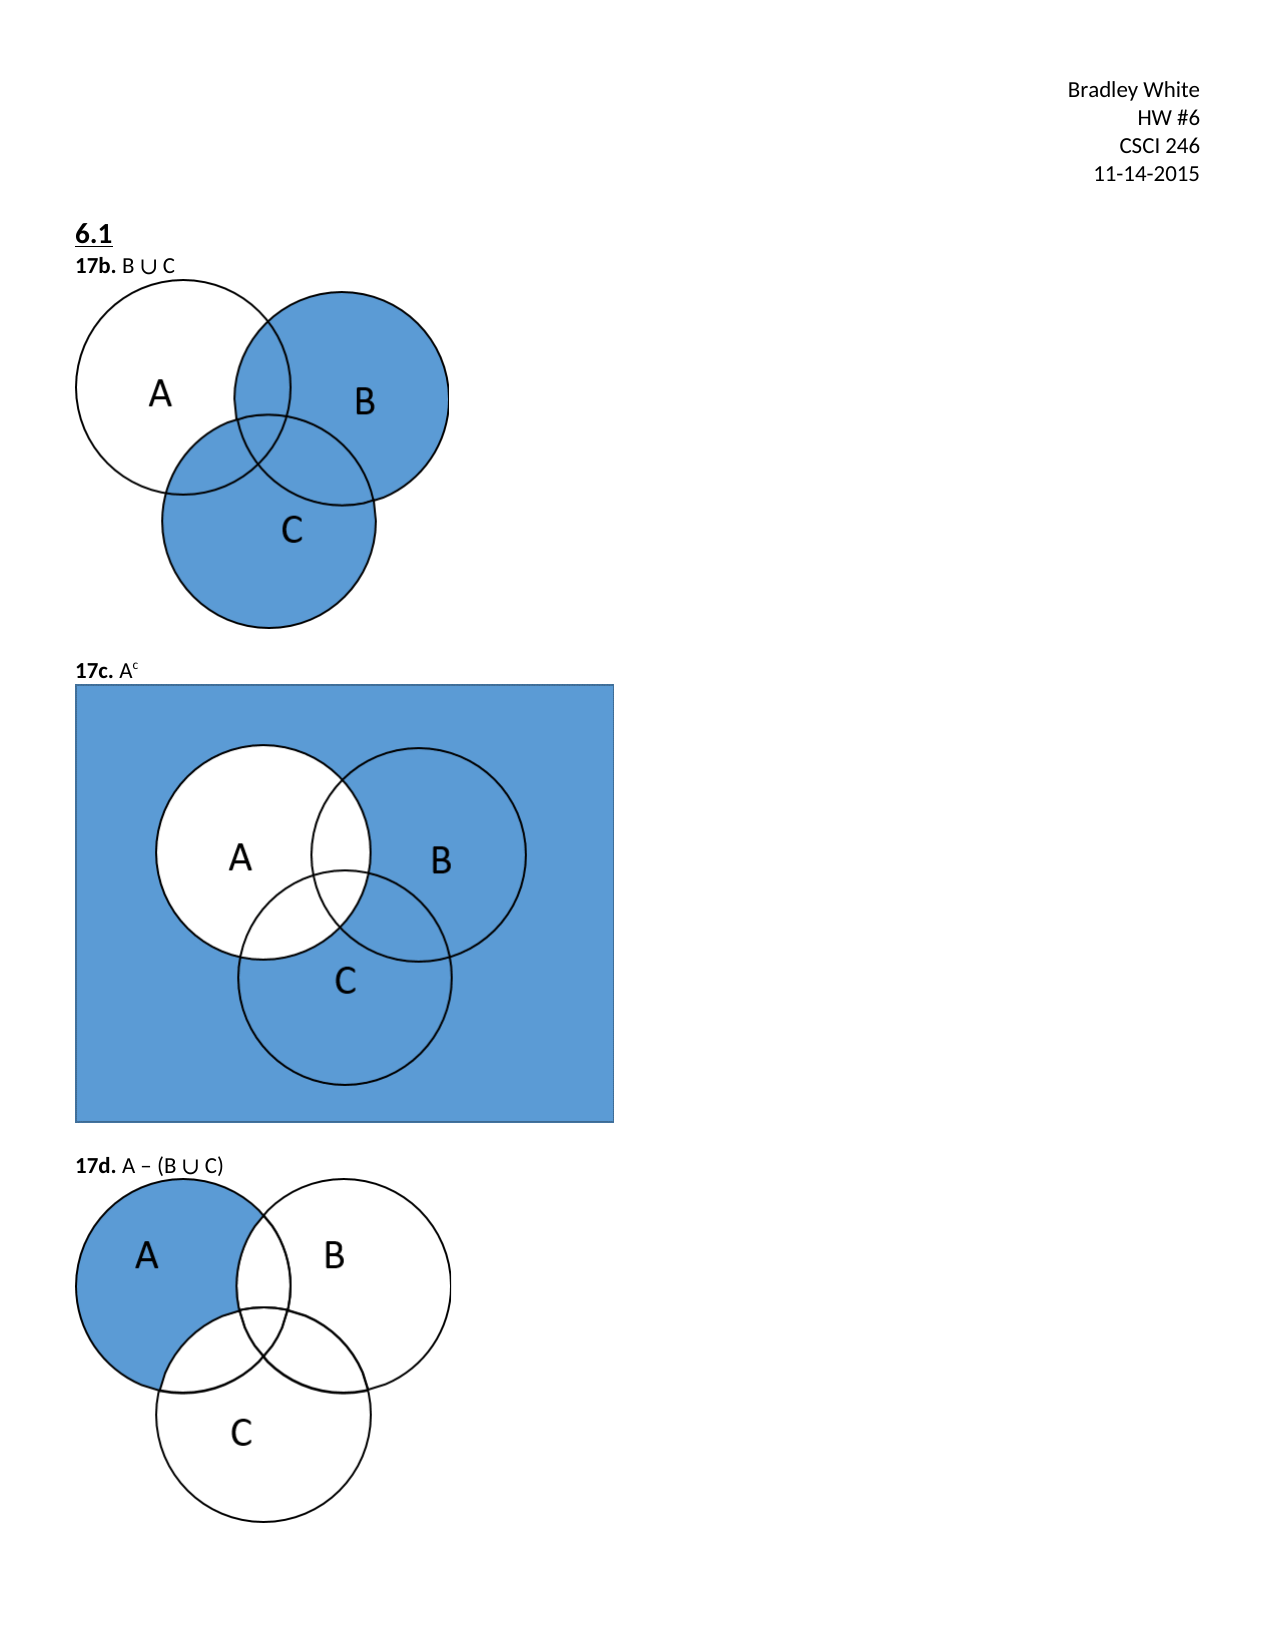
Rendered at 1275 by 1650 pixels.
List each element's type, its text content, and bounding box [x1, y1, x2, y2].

picture [75, 684, 614, 1123]
picture [75, 1178, 452, 1523]
text 17b. B ∪ C [75, 251, 1200, 279]
text 6.1 [75, 215, 1200, 251]
text 17d. A – (B ∪ C) [75, 1150, 1200, 1179]
text 17c. Ac [75, 656, 1200, 684]
picture [75, 279, 449, 629]
